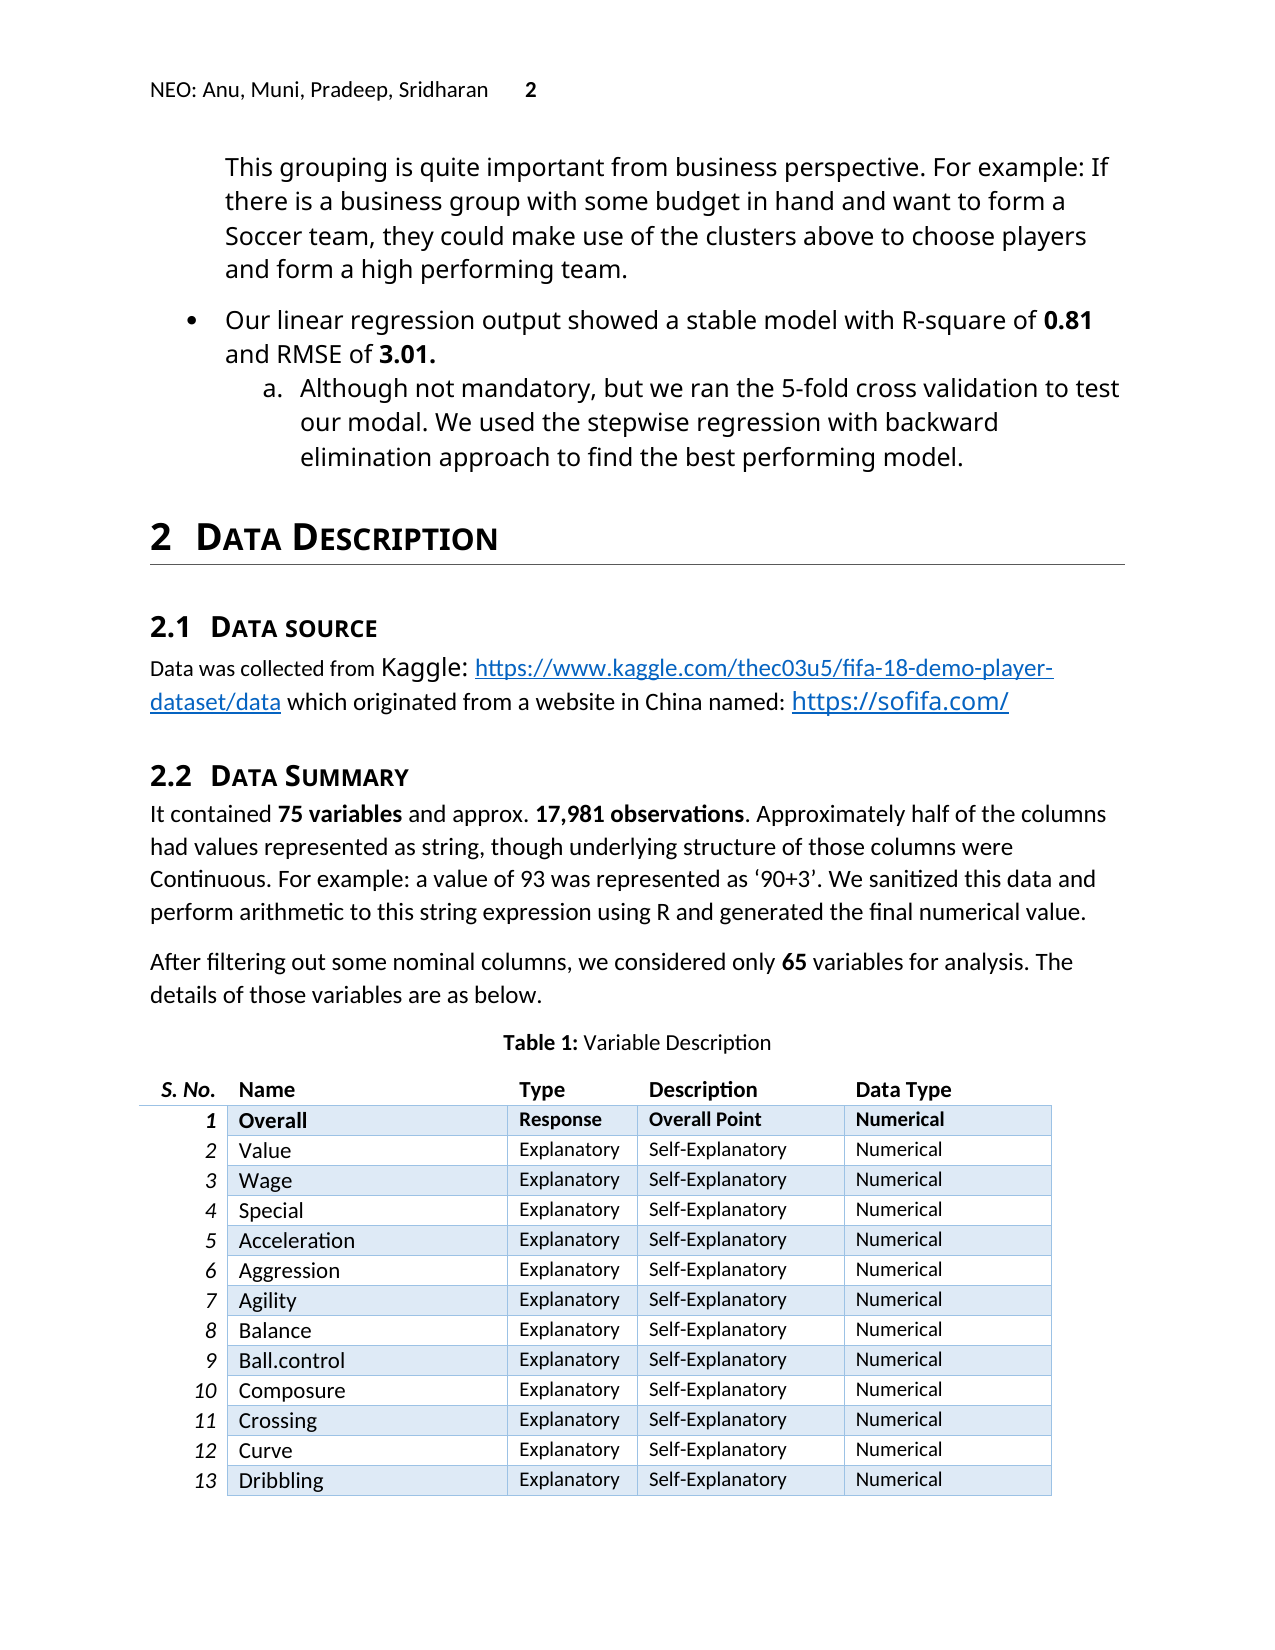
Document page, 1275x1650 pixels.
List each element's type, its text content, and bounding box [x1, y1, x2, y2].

table_cell Self-Explanatory [638, 1466, 844, 1495]
table_cell Numerical [845, 1226, 1051, 1255]
table_cell Dribbling [228, 1466, 507, 1495]
table_cell 1 [139, 1106, 227, 1135]
table_cell Self-Explanatory [638, 1286, 844, 1315]
table_cell Explanatory [508, 1406, 637, 1435]
table_cell Explanatory [508, 1226, 637, 1255]
table_cell Agility [228, 1286, 507, 1315]
table_cell Explanatory [508, 1376, 637, 1405]
table_cell Overall [228, 1106, 507, 1135]
table_cell Explanatory [508, 1316, 637, 1345]
table_cell Self-Explanatory [638, 1166, 844, 1195]
table_cell Numerical [845, 1136, 1051, 1165]
table_header Type [508, 1075, 638, 1105]
table_cell 6 [139, 1255, 227, 1285]
table_cell Self-Explanatory [638, 1136, 844, 1165]
table_cell Self-Explanatory [638, 1196, 844, 1225]
table_cell Numerical [845, 1376, 1051, 1405]
table_cell Numerical [845, 1286, 1051, 1315]
table_cell Numerical [845, 1316, 1051, 1345]
list Our linear regression output showed a stable model with R-square of 0.81 and RMSE of 3.01. [187, 303, 1125, 371]
table_cell Curve [228, 1436, 507, 1465]
table_cell Acceleration [228, 1226, 507, 1255]
table_cell Crossing [228, 1406, 507, 1435]
text This grouping is quite important from business perspective. For example: If there is a business group with some budget in hand and want to form a Soccer team, they could make use of the clusters above to choose players and form a high performing team. [225, 150, 1125, 286]
table_cell 7 [139, 1285, 227, 1315]
table_cell 13 [139, 1465, 227, 1495]
table_cell Special [228, 1196, 507, 1225]
table_cell Numerical [845, 1106, 1051, 1135]
table_cell Wage [228, 1166, 507, 1195]
text Data was collected from Kaggle: https://www.kaggle.com/thec03u5/fifa-18-demo-player-dataset/data which originated from a website in China named: https://sofifa.com/ [150, 649, 1125, 717]
table_cell Self-Explanatory [638, 1226, 844, 1255]
table_cell Explanatory [508, 1196, 637, 1225]
table_header S. No. [139, 1075, 227, 1105]
table_cell Numerical [845, 1166, 1051, 1195]
table_cell Numerical [845, 1196, 1051, 1225]
table_cell Ball.control [228, 1346, 507, 1375]
subtitle Data Description [150, 511, 1125, 564]
table_cell Value [228, 1136, 507, 1165]
table_cell Numerical [845, 1406, 1051, 1435]
table_header Data Type [844, 1075, 1051, 1105]
table_cell 2 [139, 1135, 227, 1165]
table_cell Numerical [845, 1346, 1051, 1375]
table_cell Self-Explanatory [638, 1406, 844, 1435]
table_cell Numerical [845, 1256, 1051, 1285]
table_cell Self-Explanatory [638, 1376, 844, 1405]
table_cell Self-Explanatory [638, 1256, 844, 1285]
table_cell Response [508, 1106, 637, 1135]
subtitle Data Summary [150, 755, 1125, 794]
text It contained 75 variables and approx. 17,981 observations. Approximately half of the columns had values represented as string, though underlying structure of those columns were Continuous. For example: a value of 93 was represented as ‘90+3’. We sanitized this data and perform arithmetic to this string expression using R and generated the final numerical value. [150, 798, 1125, 927]
table_cell Self-Explanatory [638, 1436, 844, 1465]
table_cell Explanatory [508, 1136, 637, 1165]
table_cell Explanatory [508, 1256, 637, 1285]
table_cell 11 [139, 1405, 227, 1435]
table_cell Overall Point [638, 1106, 844, 1135]
table_cell Explanatory [508, 1286, 637, 1315]
list Although not mandatory, but we ran the 5-fold cross validation to test our modal. We used the stepwise regression with backward elimination approach to find the best performing model. [262, 371, 1125, 473]
table_header Name [228, 1075, 508, 1105]
table_cell Composure [228, 1376, 507, 1405]
table_cell 3 [139, 1165, 227, 1195]
table_header Description [638, 1075, 844, 1105]
table_cell 5 [139, 1225, 227, 1255]
subtitle Data source [150, 606, 1125, 646]
table_cell Self-Explanatory [638, 1316, 844, 1345]
table_cell 9 [139, 1345, 227, 1375]
text Table 1: Variable Description [150, 1028, 1125, 1057]
table_cell Explanatory [508, 1346, 637, 1375]
table_cell 12 [139, 1435, 227, 1465]
table_cell Numerical [845, 1436, 1051, 1465]
table_cell Explanatory [508, 1166, 637, 1195]
table_cell Numerical [845, 1466, 1051, 1495]
table_cell Aggression [228, 1256, 507, 1285]
table_cell Explanatory [508, 1466, 637, 1495]
table_cell 8 [139, 1315, 227, 1345]
table_cell 4 [139, 1195, 227, 1225]
text After filtering out some nominal columns, we considered only 65 variables for analysis. The details of those variables are as below. [150, 946, 1125, 1009]
table_cell Explanatory [508, 1436, 637, 1465]
table_cell Balance [228, 1316, 507, 1345]
table_cell Self-Explanatory [638, 1346, 844, 1375]
table_cell 10 [139, 1375, 227, 1405]
